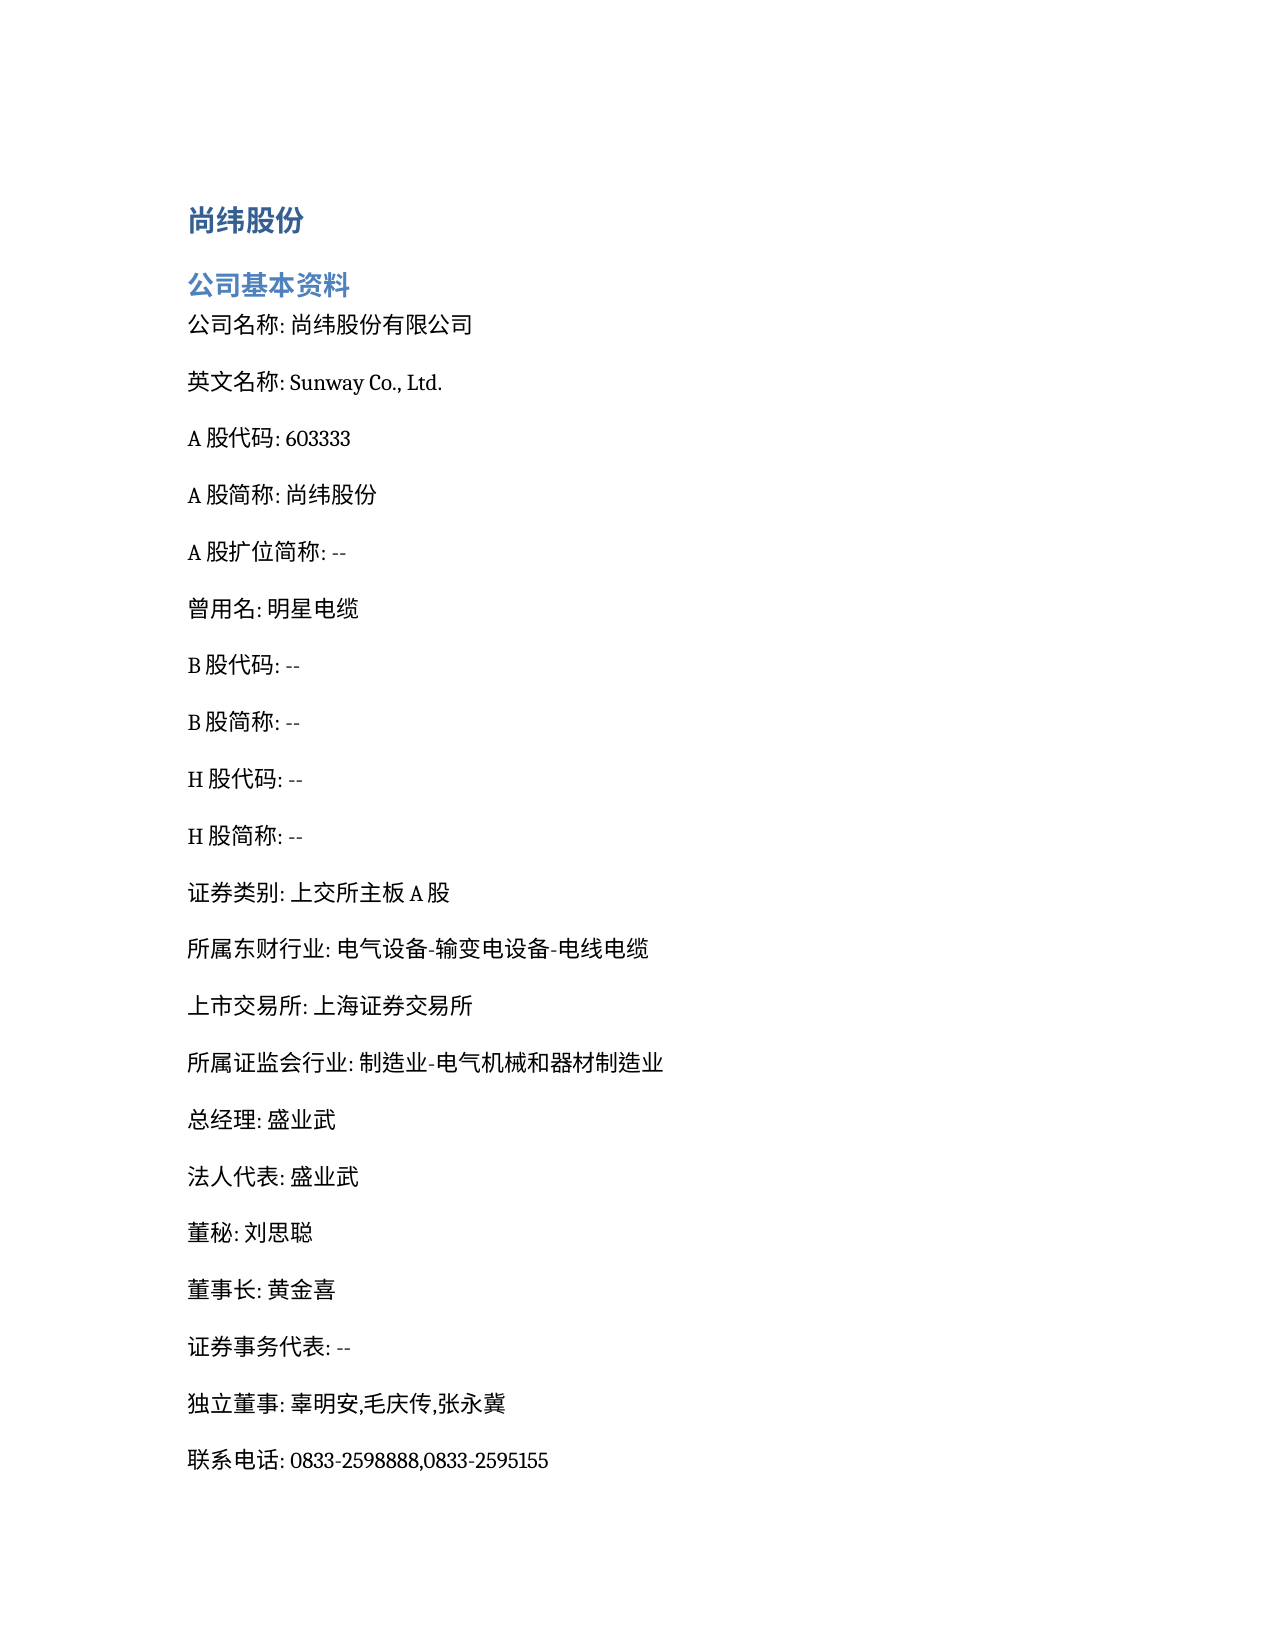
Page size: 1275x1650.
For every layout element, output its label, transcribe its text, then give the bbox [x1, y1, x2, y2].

text 总经理: 盛业武 [187, 1104, 1087, 1135]
text B股简称: -- [187, 706, 1087, 737]
text H股简称: -- [187, 820, 1087, 851]
text 英文名称: Sunway Co., Ltd. [187, 366, 1087, 397]
text 董秘: 刘思聪 [187, 1217, 1087, 1248]
text 公司名称: 尚纬股份有限公司 [187, 309, 1087, 340]
text A股简称: 尚纬股份 [187, 479, 1087, 510]
text 法人代表: 盛业武 [187, 1160, 1087, 1192]
text 独立董事: 辜明安,毛庆传,张永冀 [187, 1387, 1087, 1419]
text 所属证监会行业: 制造业-电气机械和器材制造业 [187, 1047, 1087, 1078]
text 曾用名: 明星电缆 [187, 593, 1087, 624]
text H股代码: -- [187, 763, 1087, 794]
subtitle 公司基本资料 [187, 266, 1087, 303]
text B股代码: -- [187, 649, 1087, 681]
text 证券事务代表: -- [187, 1331, 1087, 1362]
subtitle 尚纬股份 [187, 200, 1087, 240]
text A股扩位简称: -- [187, 536, 1087, 567]
text 董事长: 黄金喜 [187, 1274, 1087, 1305]
text 联系电话: 0833-2598888,0833-2595155 [187, 1444, 1087, 1476]
text 上市交易所: 上海证券交易所 [187, 990, 1087, 1021]
text A股代码: 603333 [187, 422, 1087, 454]
text 证券类别: 上交所主板A股 [187, 877, 1087, 908]
text 所属东财行业: 电气设备-输变电设备-电线电缆 [187, 933, 1087, 964]
